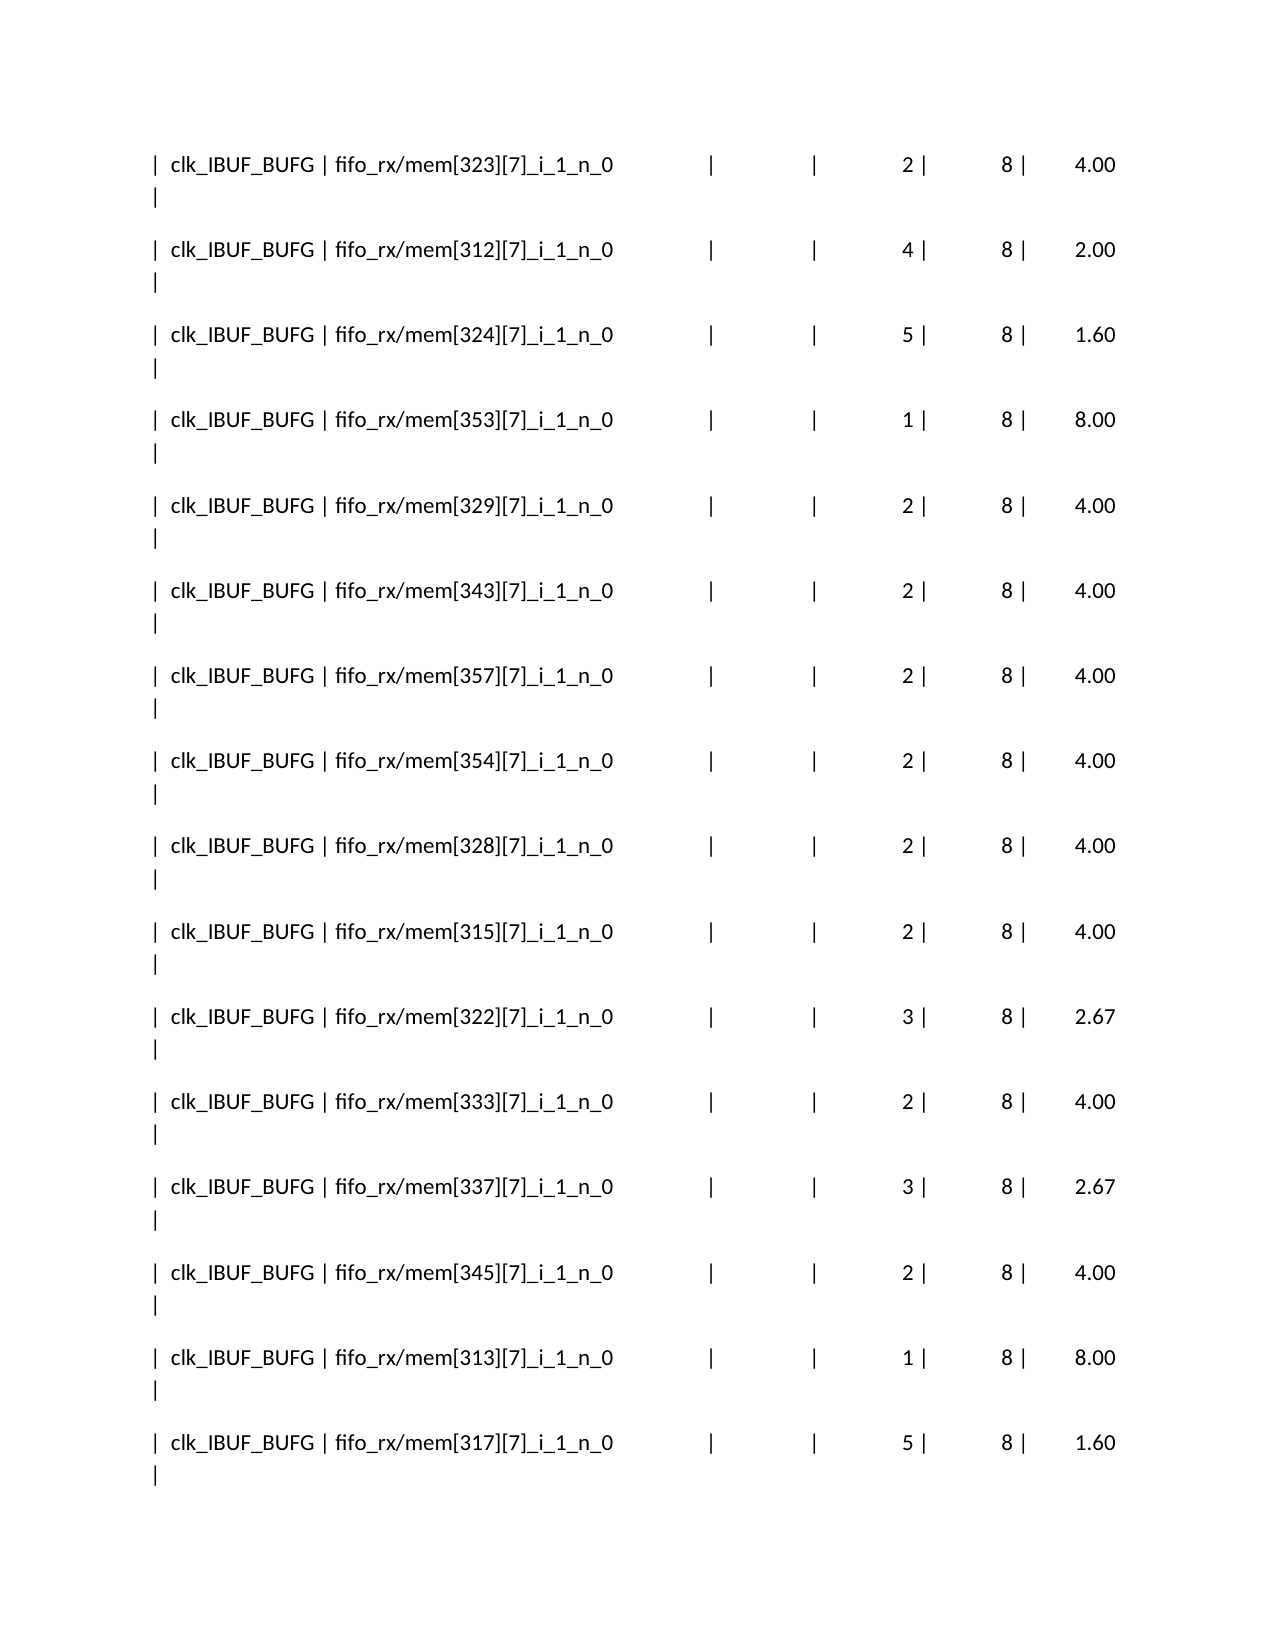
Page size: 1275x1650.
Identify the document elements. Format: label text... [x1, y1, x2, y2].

text | clk_IBUF_BUFG | fifo_rx/mem[343][7]_i_1_n_0 | | 2 | 8 | 4.00 | [150, 576, 1125, 636]
text | clk_IBUF_BUFG | fifo_rx/mem[353][7]_i_1_n_0 | | 1 | 8 | 8.00 | [150, 406, 1125, 466]
text | clk_IBUF_BUFG | fifo_rx/mem[315][7]_i_1_n_0 | | 2 | 8 | 4.00 | [150, 917, 1125, 977]
text | clk_IBUF_BUFG | fifo_rx/mem[328][7]_i_1_n_0 | | 2 | 8 | 4.00 | [150, 832, 1125, 892]
text | clk_IBUF_BUFG | fifo_rx/mem[345][7]_i_1_n_0 | | 2 | 8 | 4.00 | [150, 1258, 1125, 1318]
text | clk_IBUF_BUFG | fifo_rx/mem[354][7]_i_1_n_0 | | 2 | 8 | 4.00 | [150, 746, 1125, 807]
text | clk_IBUF_BUFG | fifo_rx/mem[337][7]_i_1_n_0 | | 3 | 8 | 2.67 | [150, 1172, 1125, 1233]
text | clk_IBUF_BUFG | fifo_rx/mem[333][7]_i_1_n_0 | | 2 | 8 | 4.00 | [150, 1087, 1125, 1147]
text | clk_IBUF_BUFG | fifo_rx/mem[317][7]_i_1_n_0 | | 5 | 8 | 1.60 | [150, 1428, 1125, 1488]
text | clk_IBUF_BUFG | fifo_rx/mem[323][7]_i_1_n_0 | | 2 | 8 | 4.00 | [150, 150, 1125, 210]
text | clk_IBUF_BUFG | fifo_rx/mem[322][7]_i_1_n_0 | | 3 | 8 | 2.67 | [150, 1002, 1125, 1062]
text | clk_IBUF_BUFG | fifo_rx/mem[312][7]_i_1_n_0 | | 4 | 8 | 2.00 | [150, 235, 1125, 295]
text | clk_IBUF_BUFG | fifo_rx/mem[324][7]_i_1_n_0 | | 5 | 8 | 1.60 | [150, 320, 1125, 381]
text | clk_IBUF_BUFG | fifo_rx/mem[313][7]_i_1_n_0 | | 1 | 8 | 8.00 | [150, 1343, 1125, 1403]
text | clk_IBUF_BUFG | fifo_rx/mem[357][7]_i_1_n_0 | | 2 | 8 | 4.00 | [150, 661, 1125, 721]
text | clk_IBUF_BUFG | fifo_rx/mem[329][7]_i_1_n_0 | | 2 | 8 | 4.00 | [150, 491, 1125, 551]
